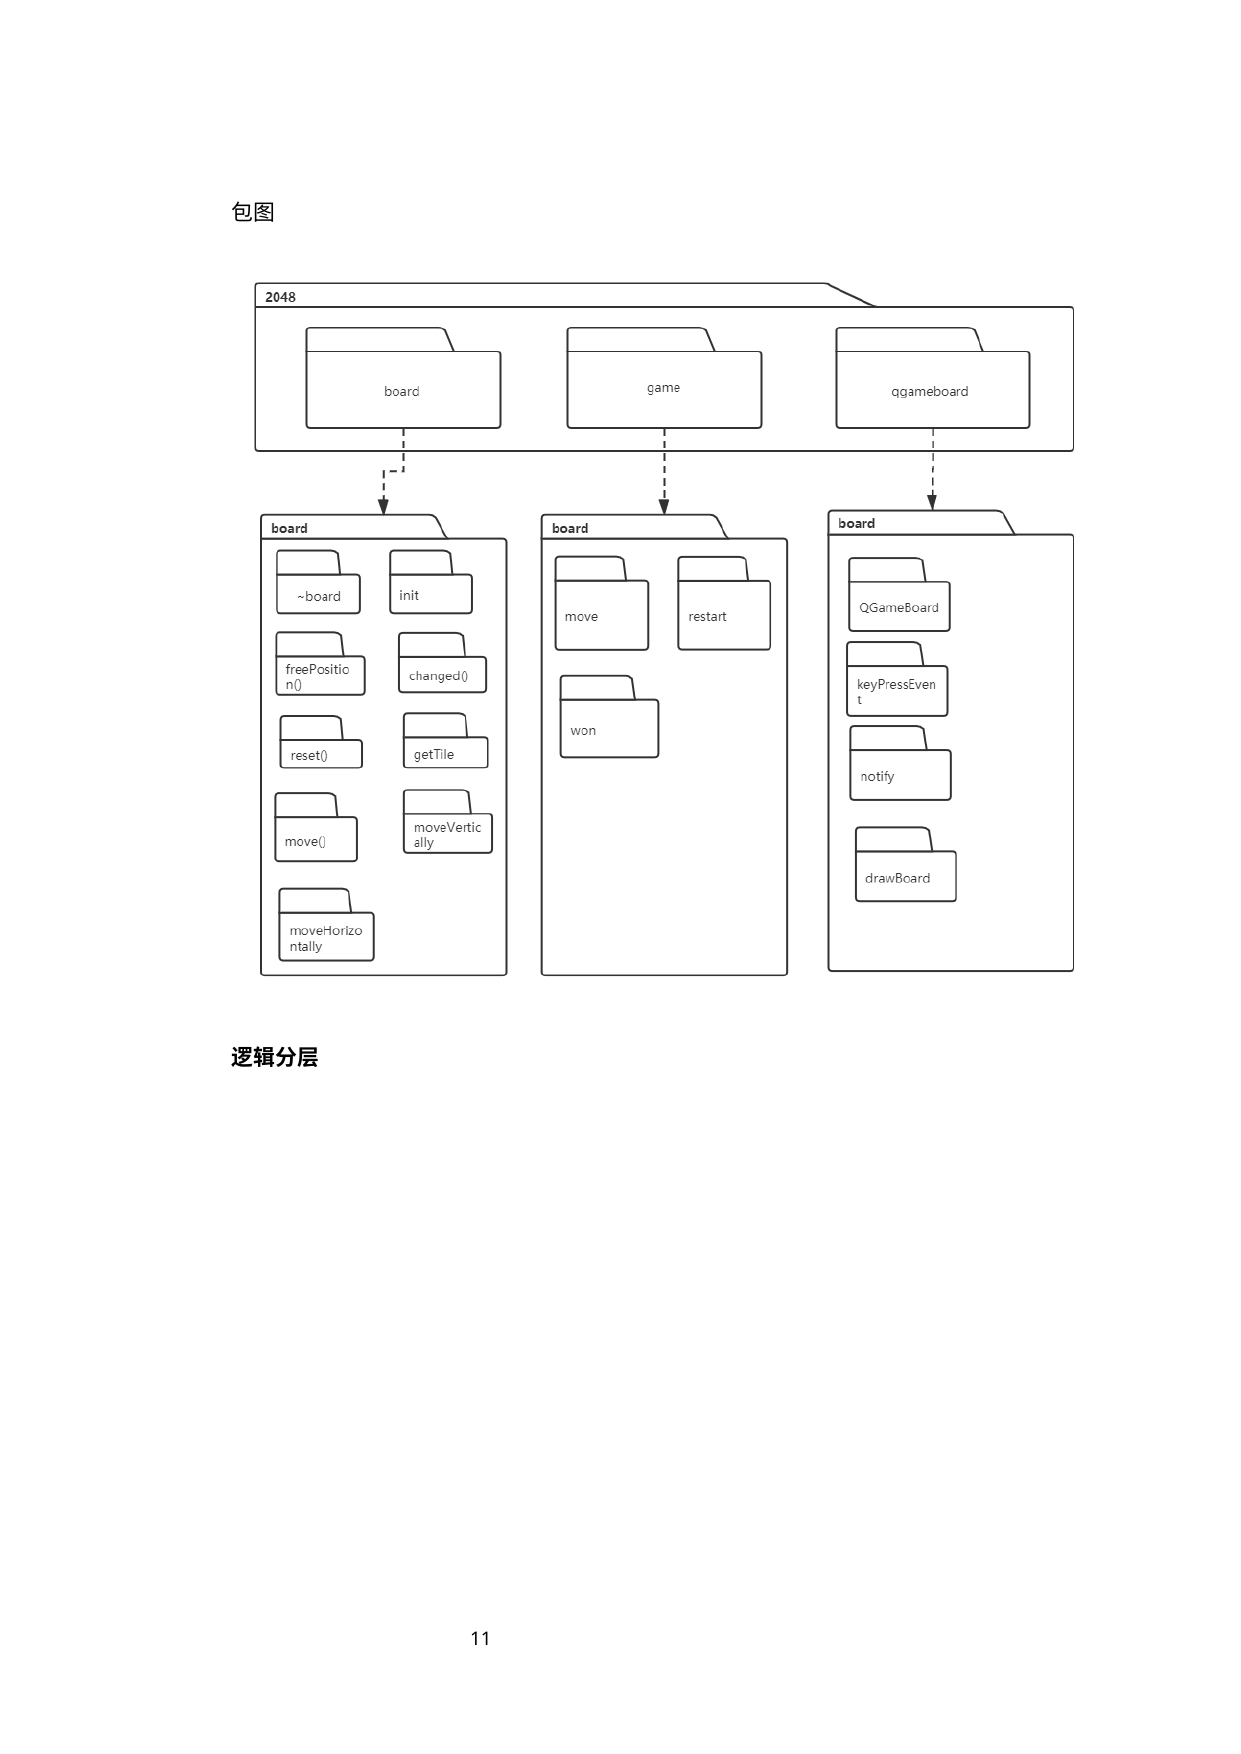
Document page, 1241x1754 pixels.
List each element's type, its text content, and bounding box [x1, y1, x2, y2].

text 包图 [187, 194, 1053, 227]
picture [231, 259, 1097, 998]
text 逻辑分层 [187, 1039, 1053, 1072]
